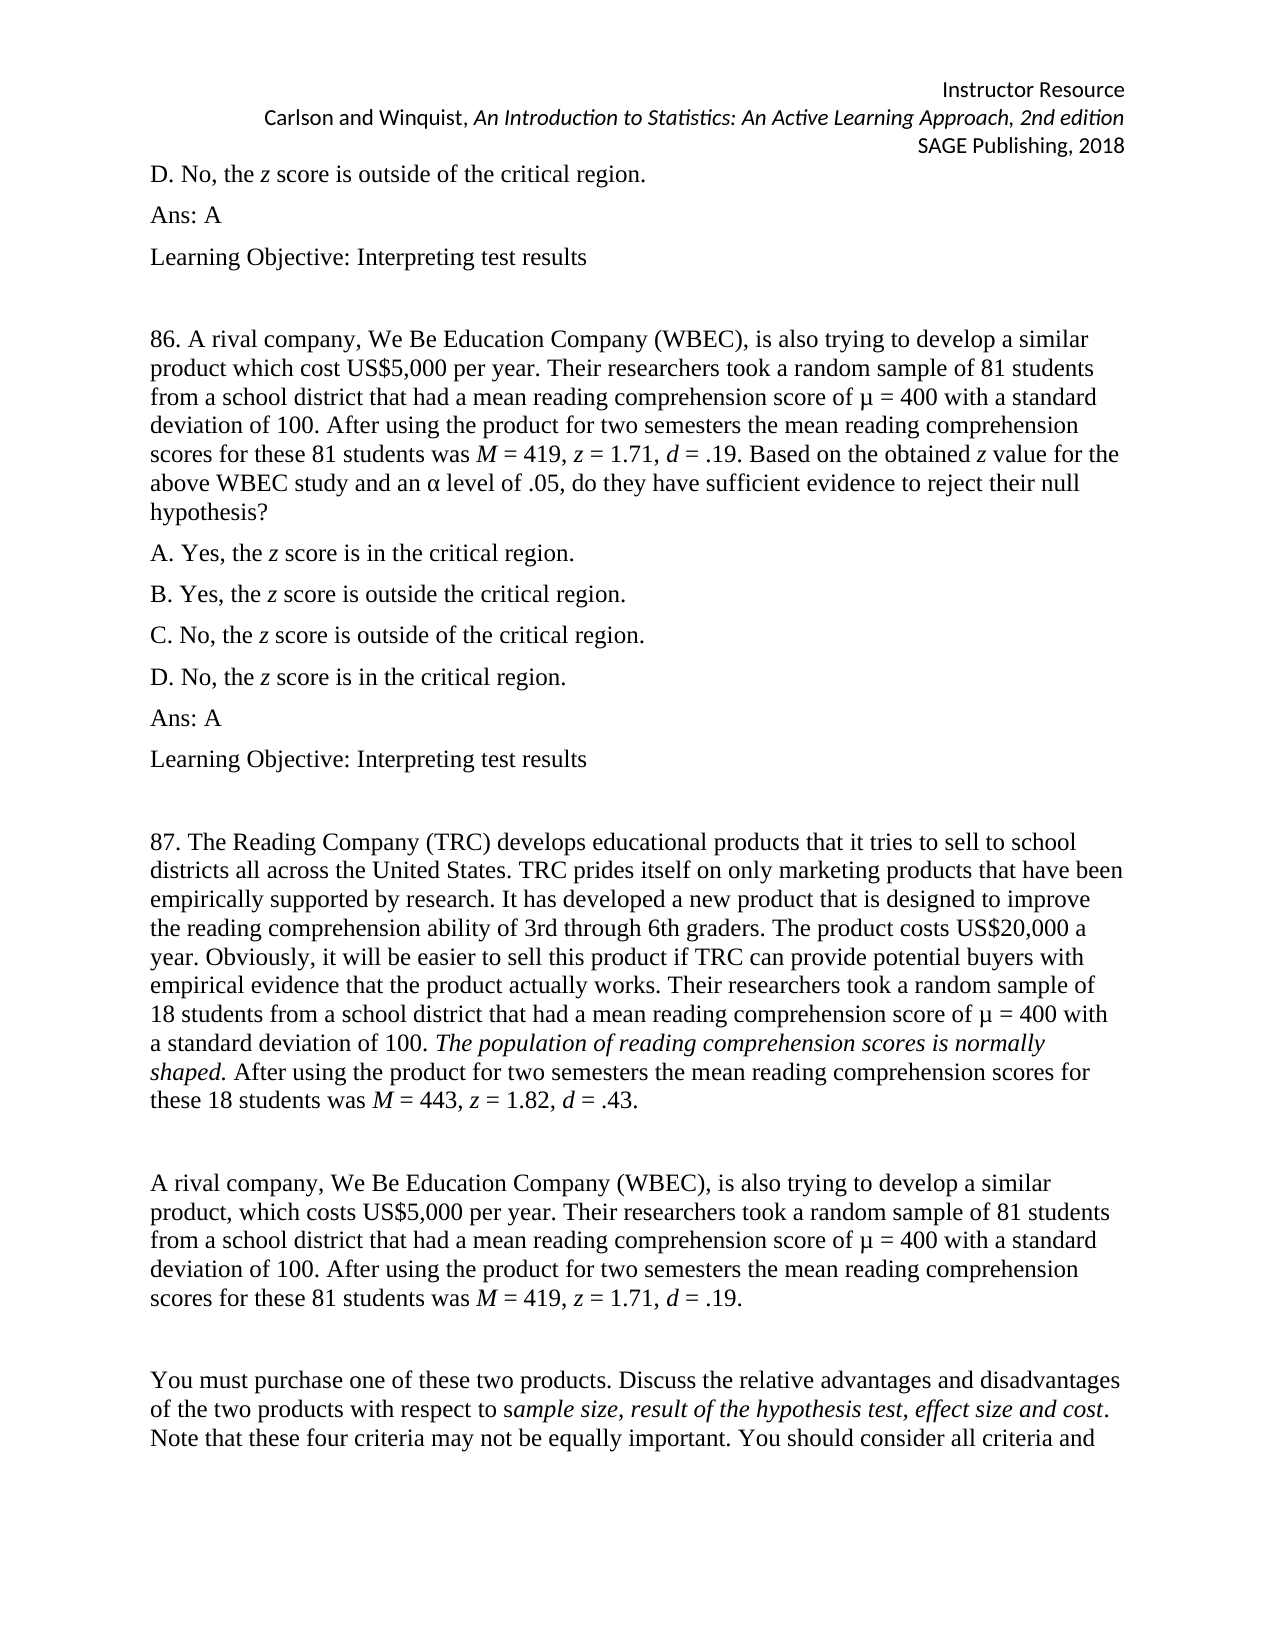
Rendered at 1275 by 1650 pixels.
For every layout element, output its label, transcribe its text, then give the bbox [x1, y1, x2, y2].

text D. No, the z score is outside of the critical region. [150, 159, 1125, 188]
text B. Yes, the z score is outside the critical region. [150, 579, 1125, 608]
text A. Yes, the z score is in the critical region. [150, 538, 1125, 567]
text Ans: A [150, 200, 1125, 229]
text 86. A rival company, We Be Education Company (WBEC), is also trying to develop a similar product which cost US$5,000 per year. Their researchers took a random sample of 81 students from a school district that had a mean reading comprehension score of µ = 400 with a standard deviation of 100. After using the product for two semesters the mean reading comprehension scores for these 81 students was M = 419, z = 1.71, d = .19. Based on the obtained z value for the above WBEC study and an α level of .05, do they have sufficient evidence to reject their null hypothesis? [150, 324, 1125, 525]
text D. No, the z score is in the critical region. [150, 662, 1125, 690]
text Learning Objective: Interpreting test results [150, 744, 1125, 773]
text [150, 1365, 1125, 1452]
text Learning Objective: Interpreting test results [150, 242, 1125, 270]
text 87. The Reading Company (TRC) develops educational products that it tries to sell to school districts all across the United States. TRC prides itself on only marketing products that have been empirically supported by research. It has developed a new product that is designed to improve the reading comprehension ability of 3rd through 6th graders. The product costs US$20,000 a year. Obviously, it will be easier to sell this product if TRC can provide potential buyers with empirical evidence that the product actually works. Their researchers took a random sample of 18 students from a school district that had a mean reading comprehension score of µ = 400 with a standard deviation of 100. The population of reading comprehension scores is normally shaped. After using the product for two semesters the mean reading comprehension scores for these 18 students was M = 443, z = 1.82, d = .43. [150, 827, 1125, 1114]
text A rival company, We Be Education Company (WBEC), is also trying to develop a similar product, which costs US$5,000 per year. Their researchers took a random sample of 81 students from a school district that had a mean reading comprehension score of µ = 400 with a standard deviation of 100. After using the product for two semesters the mean reading comprehension scores for these 81 students was M = 419, z = 1.71, d = .19. [150, 1168, 1125, 1312]
text Ans: A [150, 703, 1125, 732]
text C. No, the z score is outside of the critical region. [150, 620, 1125, 649]
